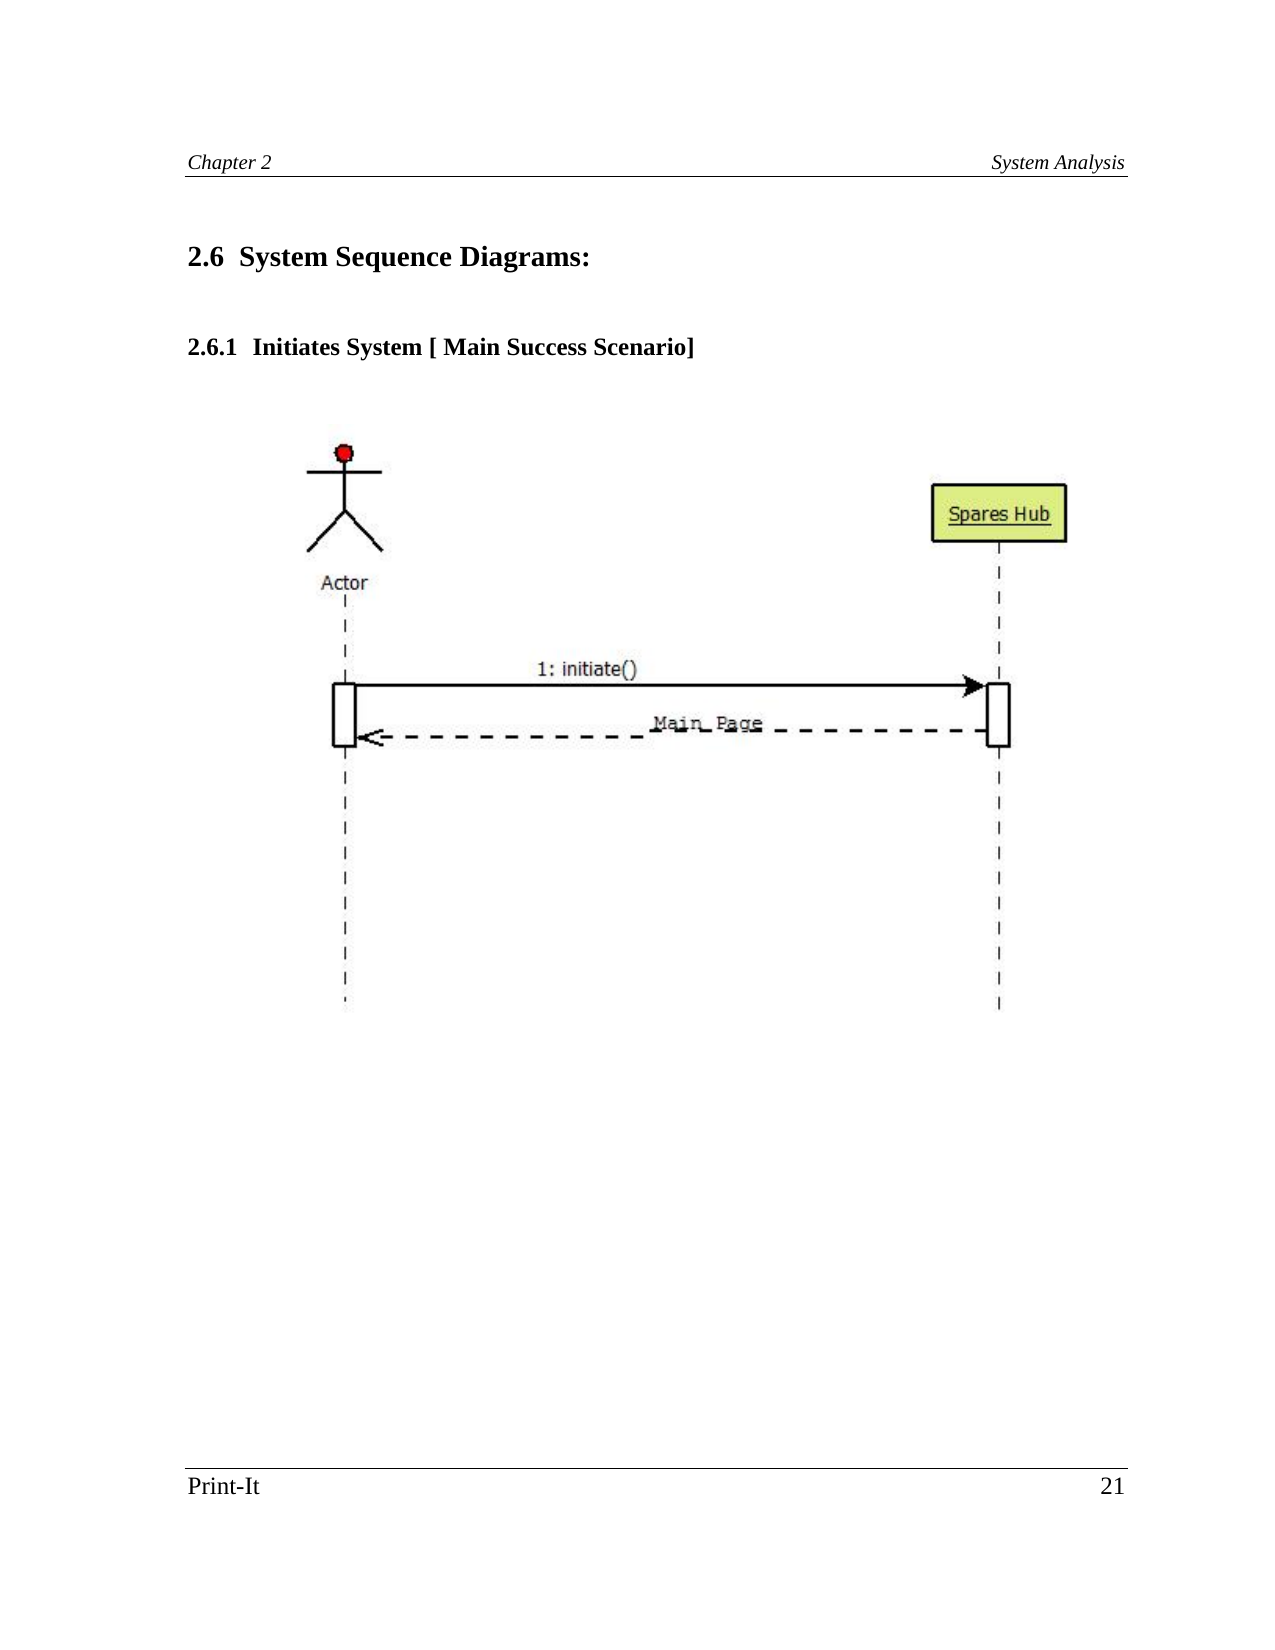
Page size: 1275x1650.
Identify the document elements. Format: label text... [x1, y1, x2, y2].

picture [304, 424, 1069, 1016]
subtitle Initiates System [ Main Success Scenario] [187, 332, 1200, 361]
subtitle System Sequence Diagrams: [187, 239, 1200, 273]
